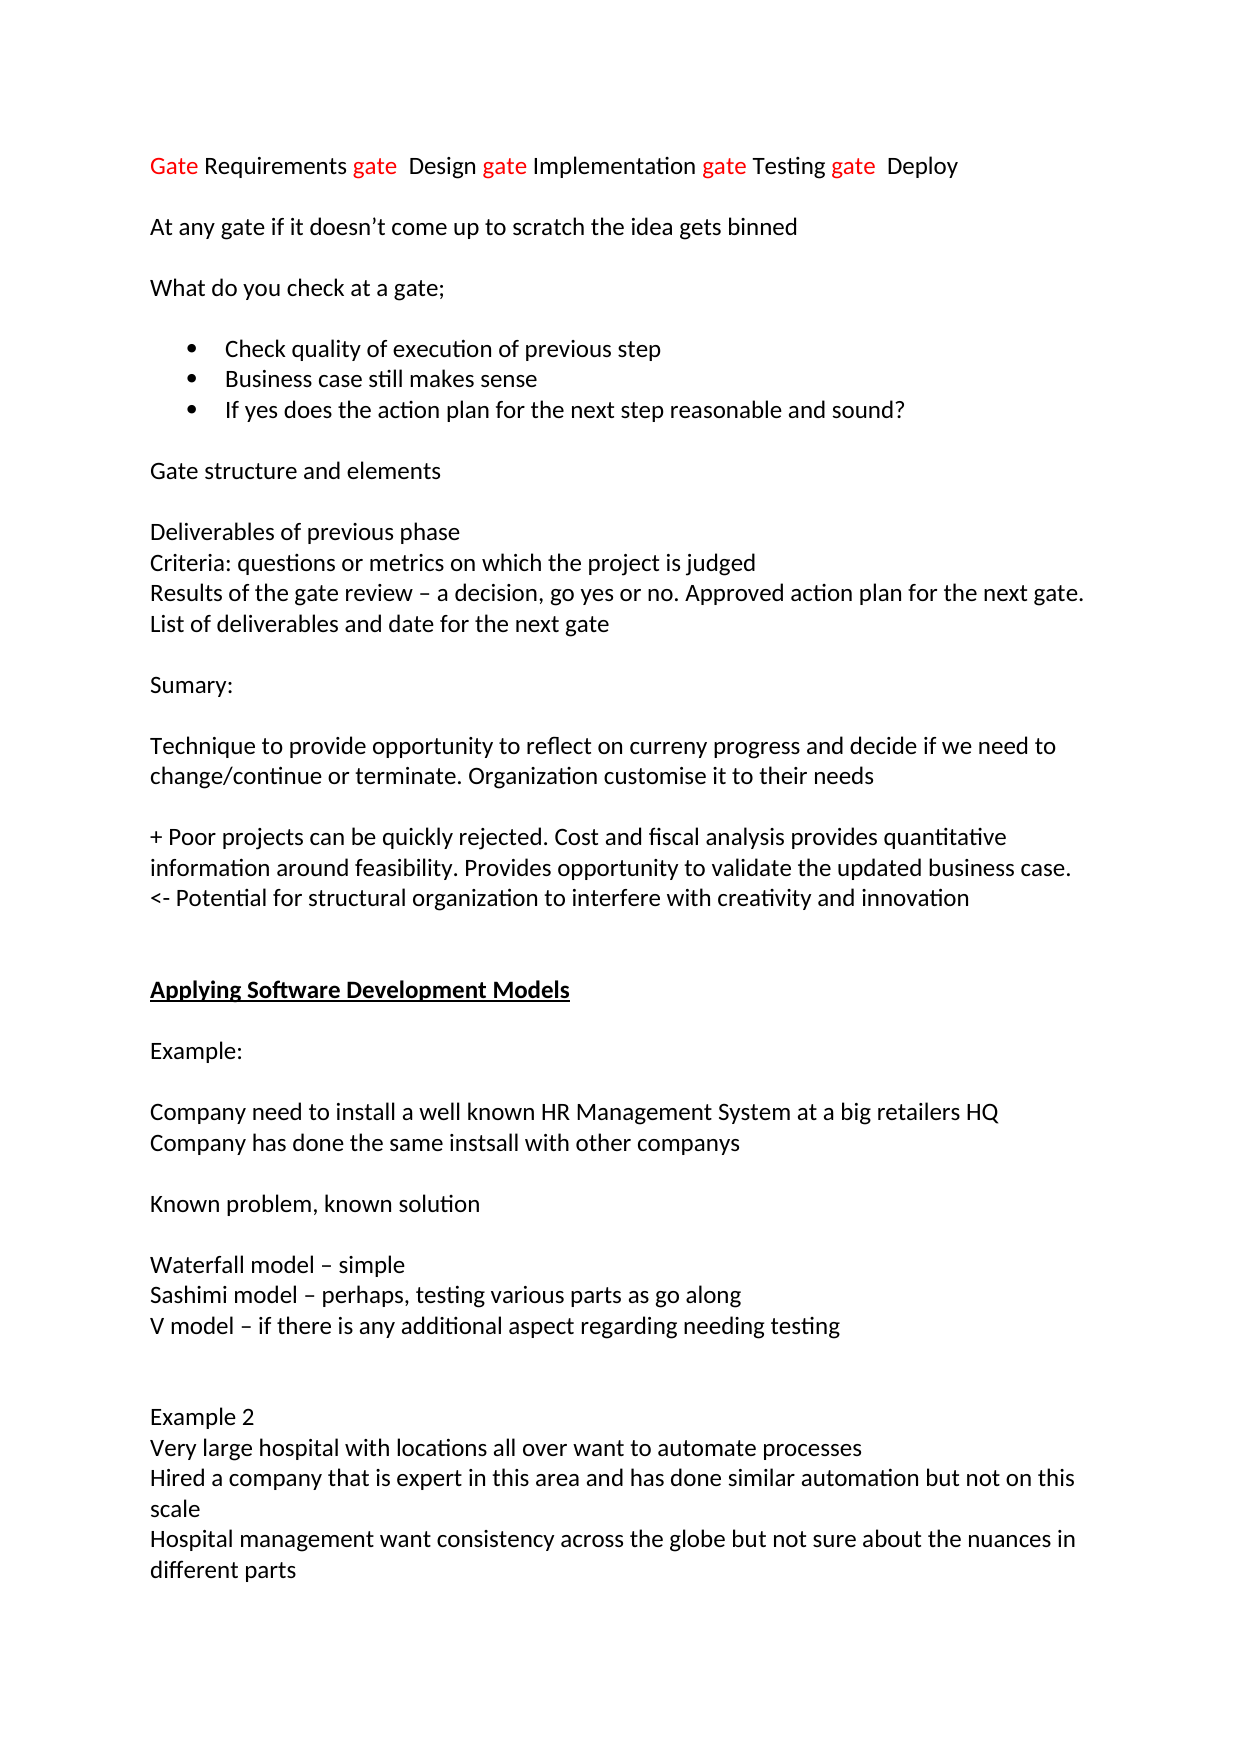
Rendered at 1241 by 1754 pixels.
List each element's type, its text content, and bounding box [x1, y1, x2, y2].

text V model – if there is any additional aspect regarding needing testing [150, 1310, 1090, 1340]
text What do you check at a gate; [150, 272, 1090, 303]
text Company need to install a well known HR Management System at a big retailers HQ [150, 1096, 1090, 1127]
text Sashimi model – perhaps, testing various parts as go along [150, 1279, 1090, 1310]
text Sumary: [150, 669, 1090, 699]
text Example: [150, 1035, 1090, 1066]
text Very large hospital with locations all over want to automate processes [150, 1432, 1090, 1462]
text Gate Requirements gate Design gate Implementation gate Testing gate Deploy [150, 150, 1090, 181]
list Check quality of execution of previous step [187, 333, 1090, 364]
list Business case still makes sense [187, 364, 1090, 394]
text Results of the gate review – a decision, go yes or no. Approved action plan for the next gate. List of deliverables and date for the next gate [150, 577, 1090, 638]
text + Poor projects can be quickly rejected. Cost and fiscal analysis provides quantitative information around feasibility. Provides opportunity to validate the updated business case. [150, 821, 1090, 882]
text Hospital management want consistency across the globe but not sure about the nuances in different parts [150, 1523, 1090, 1584]
text Deliverables of previous phase [150, 486, 1090, 547]
text Hired a company that is expert in this area and has done similar automation but not on this scale [150, 1462, 1090, 1523]
text Gate structure and elements [150, 455, 1090, 486]
text Example 2 [150, 1401, 1090, 1432]
text Waterfall model – simple [150, 1249, 1090, 1279]
text Criteria: questions or metrics on which the project is judged [150, 547, 1090, 577]
text Applying Software Development Models [150, 974, 1090, 1004]
text Known problem, known solution [150, 1188, 1090, 1218]
text Technique to provide opportunity to reflect on curreny progress and decide if we need to change/continue or terminate. Organization customise it to their needs [150, 730, 1090, 791]
text Company has done the same instsall with other companys [150, 1127, 1090, 1157]
text <- Potential for structural organization to interfere with creativity and innovation [150, 882, 1090, 913]
text At any gate if it doesn’t come up to scratch the idea gets binned [150, 211, 1090, 242]
list If yes does the action plan for the next step reasonable and sound? [187, 394, 1090, 425]
